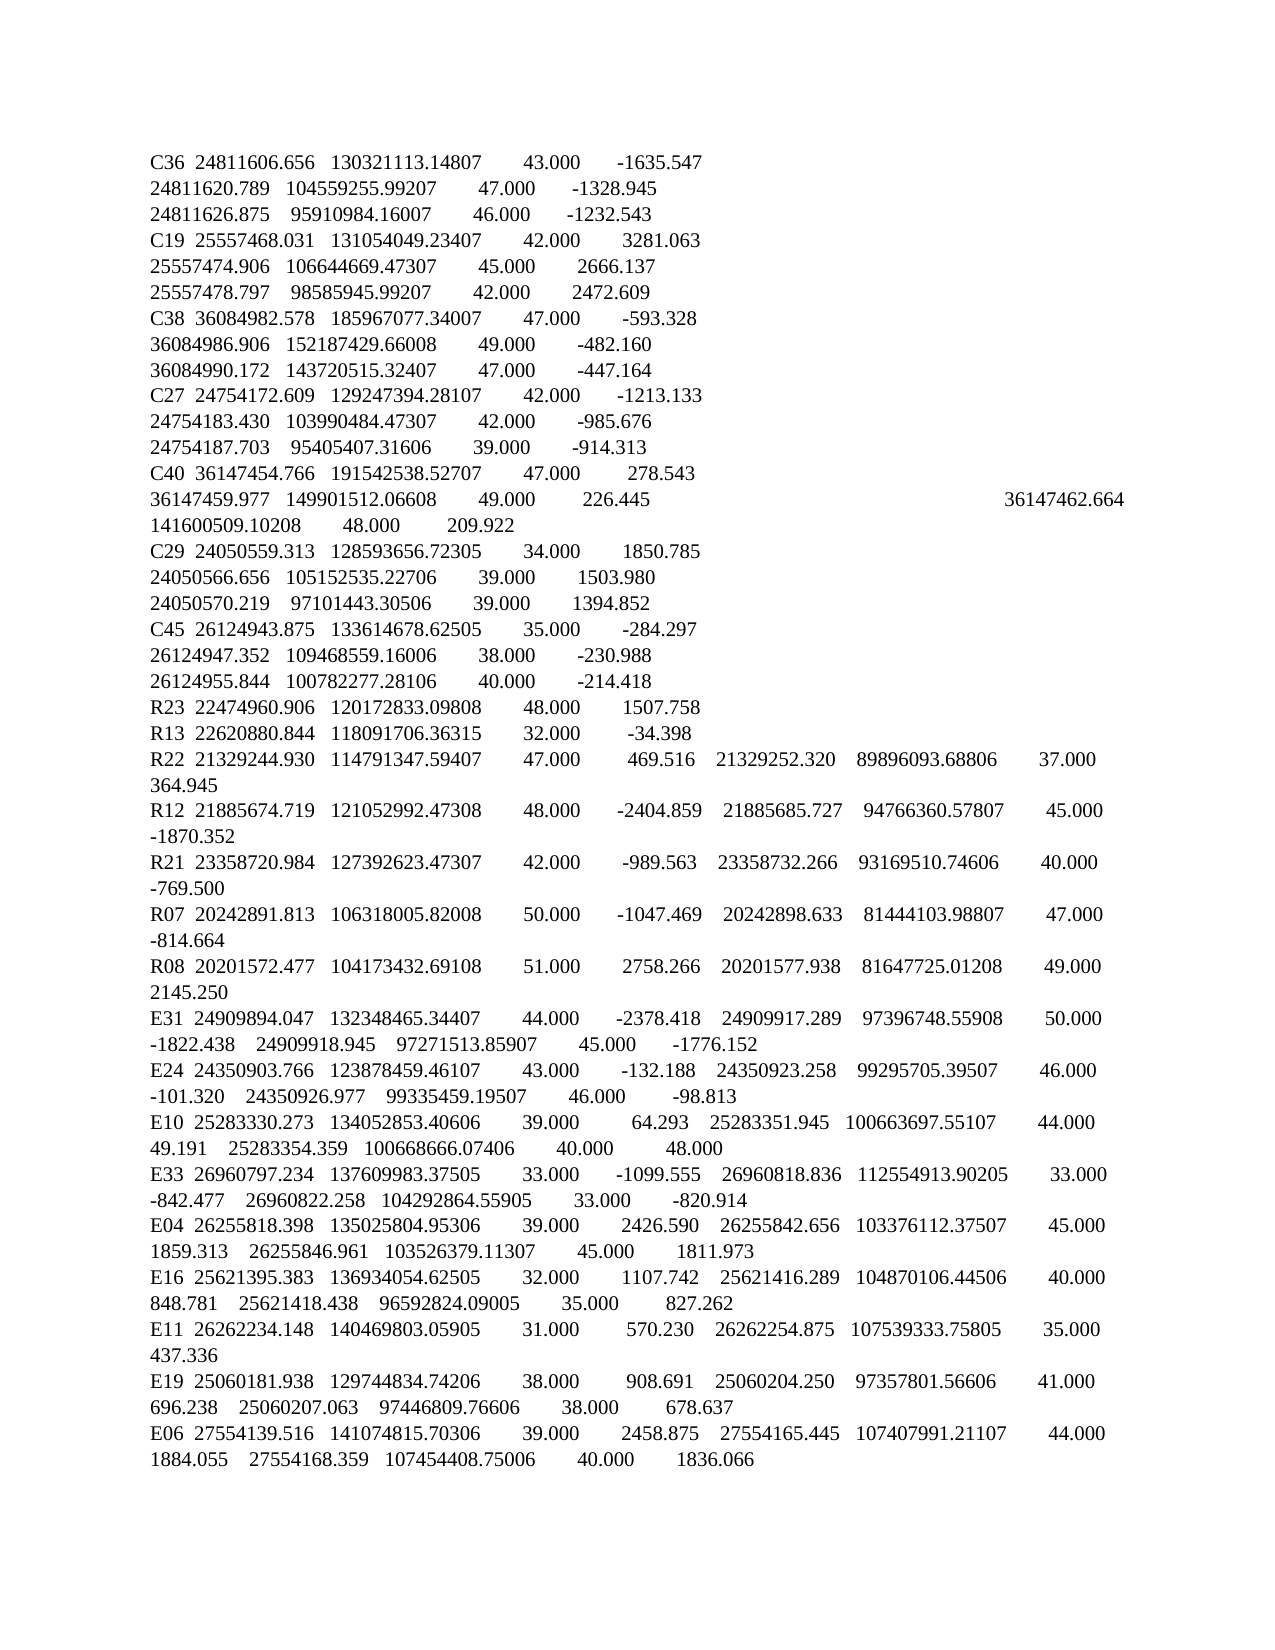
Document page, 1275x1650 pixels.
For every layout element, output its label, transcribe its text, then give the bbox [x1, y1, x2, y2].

text C19 25557468.031 131054049.23407 42.000 3281.063 25557474.906 106644669.47307 45.000 2666.137 25557478.797 98585945.99207 42.000 2472.609 [150, 228, 1125, 304]
text R21 23358720.984 127392623.47307 42.000 -989.563 23358732.266 93169510.74606 40.000 -769.500 [150, 850, 1125, 900]
text C40 36147454.766 191542538.52707 47.000 278.543 36147459.977 149901512.06608 49.000 226.445 36147462.664 141600509.10208 48.000 209.922 [150, 461, 1125, 537]
text E33 26960797.234 137609983.37505 33.000 -1099.555 26960818.836 112554913.90205 33.000 -842.477 26960822.258 104292864.55905 33.000 -820.914 [150, 1162, 1125, 1212]
text E04 26255818.398 135025804.95306 39.000 2426.590 26255842.656 103376112.37507 45.000 1859.313 26255846.961 103526379.11307 45.000 1811.973 [150, 1213, 1125, 1263]
text E16 25621395.383 136934054.62505 32.000 1107.742 25621416.289 104870106.44506 40.000 848.781 25621418.438 96592824.09005 35.000 827.262 [150, 1265, 1125, 1315]
text E06 27554139.516 141074815.70306 39.000 2458.875 27554165.445 107407991.21107 44.000 1884.055 27554168.359 107454408.75006 40.000 1836.066 [150, 1421, 1125, 1471]
text C29 24050559.313 128593656.72305 34.000 1850.785 24050566.656 105152535.22706 39.000 1503.980 24050570.219 97101443.30506 39.000 1394.852 [150, 539, 1125, 615]
text E19 25060181.938 129744834.74206 38.000 908.691 25060204.250 97357801.56606 41.000 696.238 25060207.063 97446809.76606 38.000 678.637 [150, 1369, 1125, 1419]
text C27 24754172.609 129247394.28107 42.000 -1213.133 24754183.430 103990484.47307 42.000 -985.676 24754187.703 95405407.31606 39.000 -914.313 [150, 383, 1125, 459]
text R22 21329244.930 114791347.59407 47.000 469.516 21329252.320 89896093.68806 37.000 364.945 [150, 747, 1125, 797]
text R07 20242891.813 106318005.82008 50.000 -1047.469 20242898.633 81444103.98807 47.000 -814.664 [150, 902, 1125, 952]
text R23 22474960.906 120172833.09808 48.000 1507.758 [150, 695, 1125, 719]
text E24 24350903.766 123878459.46107 43.000 -132.188 24350923.258 99295705.39507 46.000 -101.320 24350926.977 99335459.19507 46.000 -98.813 [150, 1058, 1125, 1108]
text R08 20201572.477 104173432.69108 51.000 2758.266 20201577.938 81647725.01208 49.000 2145.250 [150, 954, 1125, 1004]
text C36 24811606.656 130321113.14807 43.000 -1635.547 24811620.789 104559255.99207 47.000 -1328.945 24811626.875 95910984.16007 46.000 -1232.543 [150, 150, 1125, 226]
text E31 24909894.047 132348465.34407 44.000 -2378.418 24909917.289 97396748.55908 50.000 -1822.438 24909918.945 97271513.85907 45.000 -1776.152 [150, 1006, 1125, 1056]
text C45 26124943.875 133614678.62505 35.000 -284.297 26124947.352 109468559.16006 38.000 -230.988 26124955.844 100782277.28106 40.000 -214.418 [150, 617, 1125, 693]
text E10 25283330.273 134052853.40606 39.000 64.293 25283351.945 100663697.55107 44.000 49.191 25283354.359 100668666.07406 40.000 48.000 [150, 1110, 1125, 1160]
text E11 26262234.148 140469803.05905 31.000 570.230 26262254.875 107539333.75805 35.000 437.336 [150, 1317, 1125, 1367]
text C38 36084982.578 185967077.34007 47.000 -593.328 36084986.906 152187429.66008 49.000 -482.160 36084990.172 143720515.32407 47.000 -447.164 [150, 306, 1125, 382]
text R12 21885674.719 121052992.47308 48.000 -2404.859 21885685.727 94766360.57807 45.000 -1870.352 [150, 798, 1125, 848]
text R13 22620880.844 118091706.36315 32.000 -34.398 [150, 721, 1125, 745]
